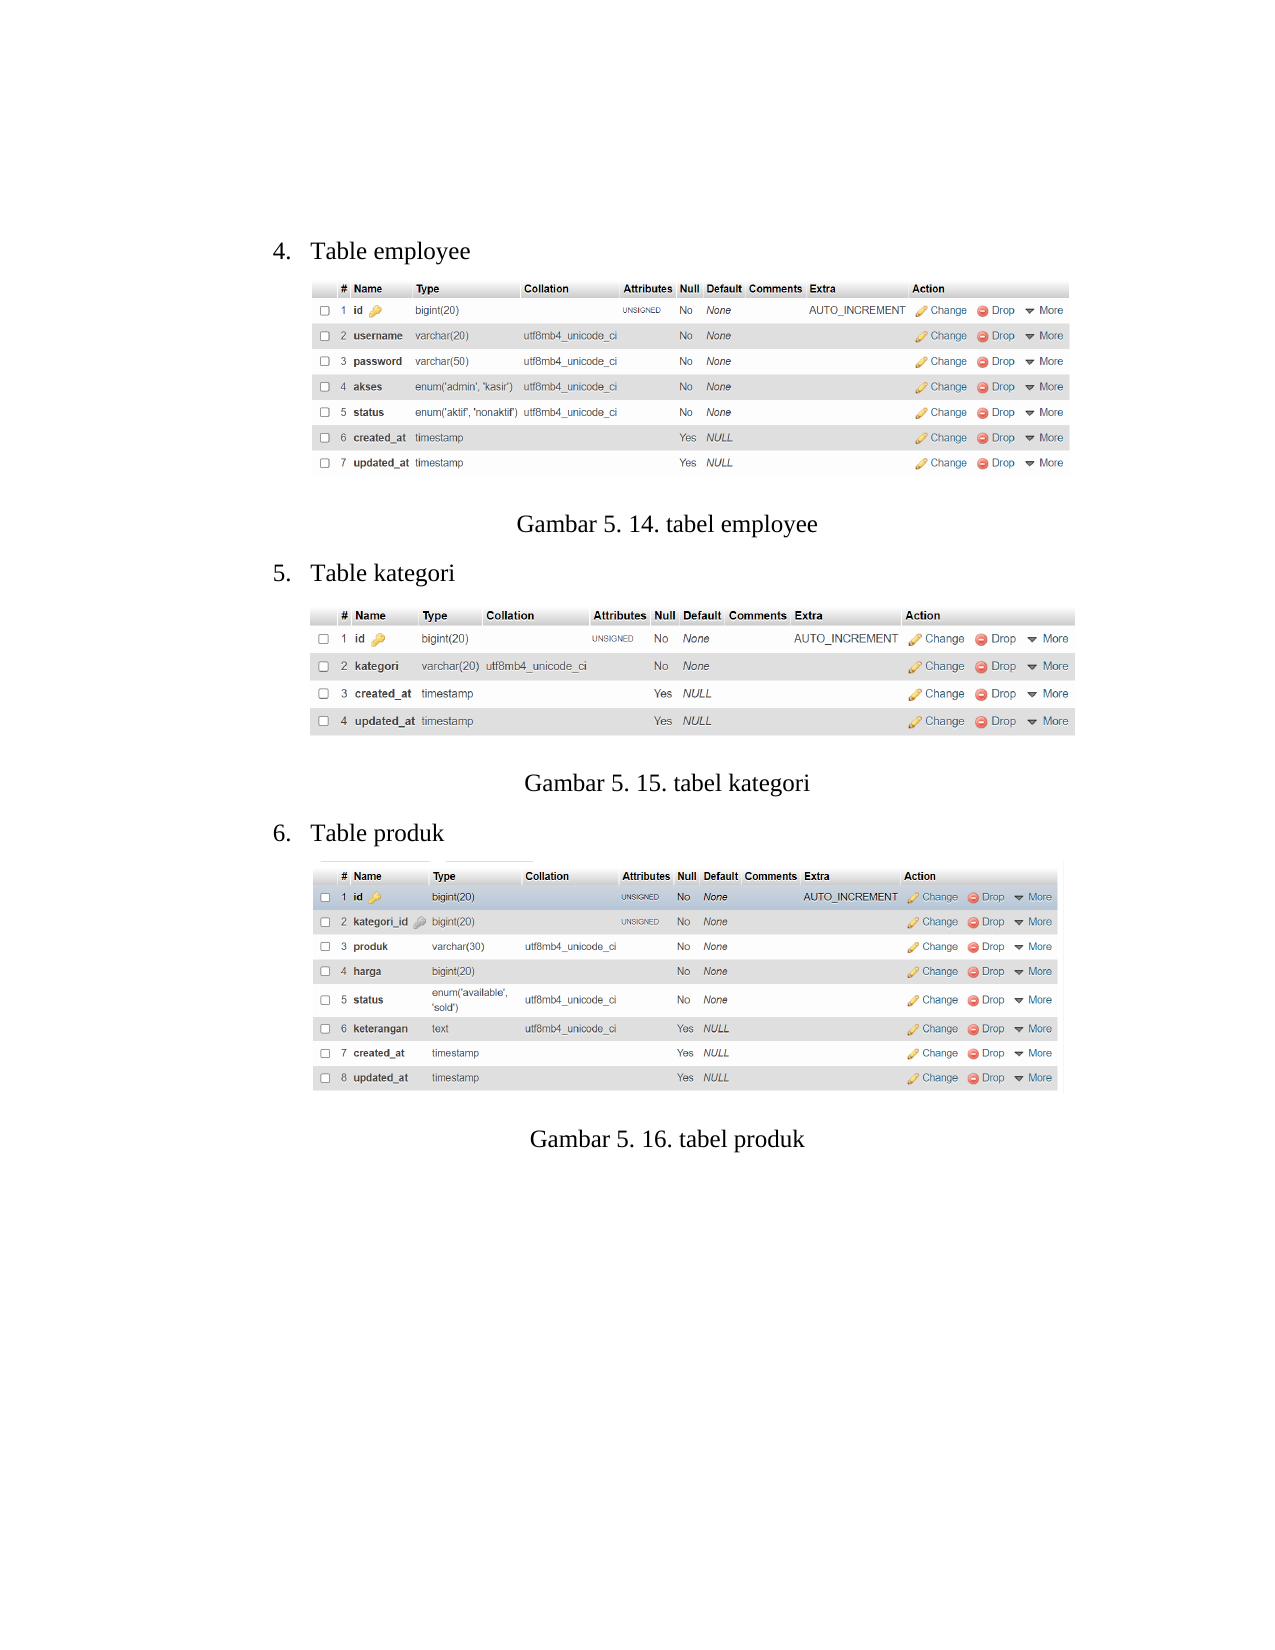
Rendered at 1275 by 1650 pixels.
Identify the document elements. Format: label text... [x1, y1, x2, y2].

list Table kategori [273, 558, 1098, 587]
list Table produk [273, 818, 1098, 847]
text Gambar 5. 15. tabel kategori [236, 768, 1098, 797]
picture [310, 861, 1064, 1094]
text Gambar 5. 16. tabel produk [236, 1124, 1098, 1153]
picture [310, 279, 1077, 479]
text Gambar 5. 14. tabel employee [236, 509, 1098, 537]
picture [310, 601, 1077, 738]
list Table employee [273, 236, 1098, 265]
